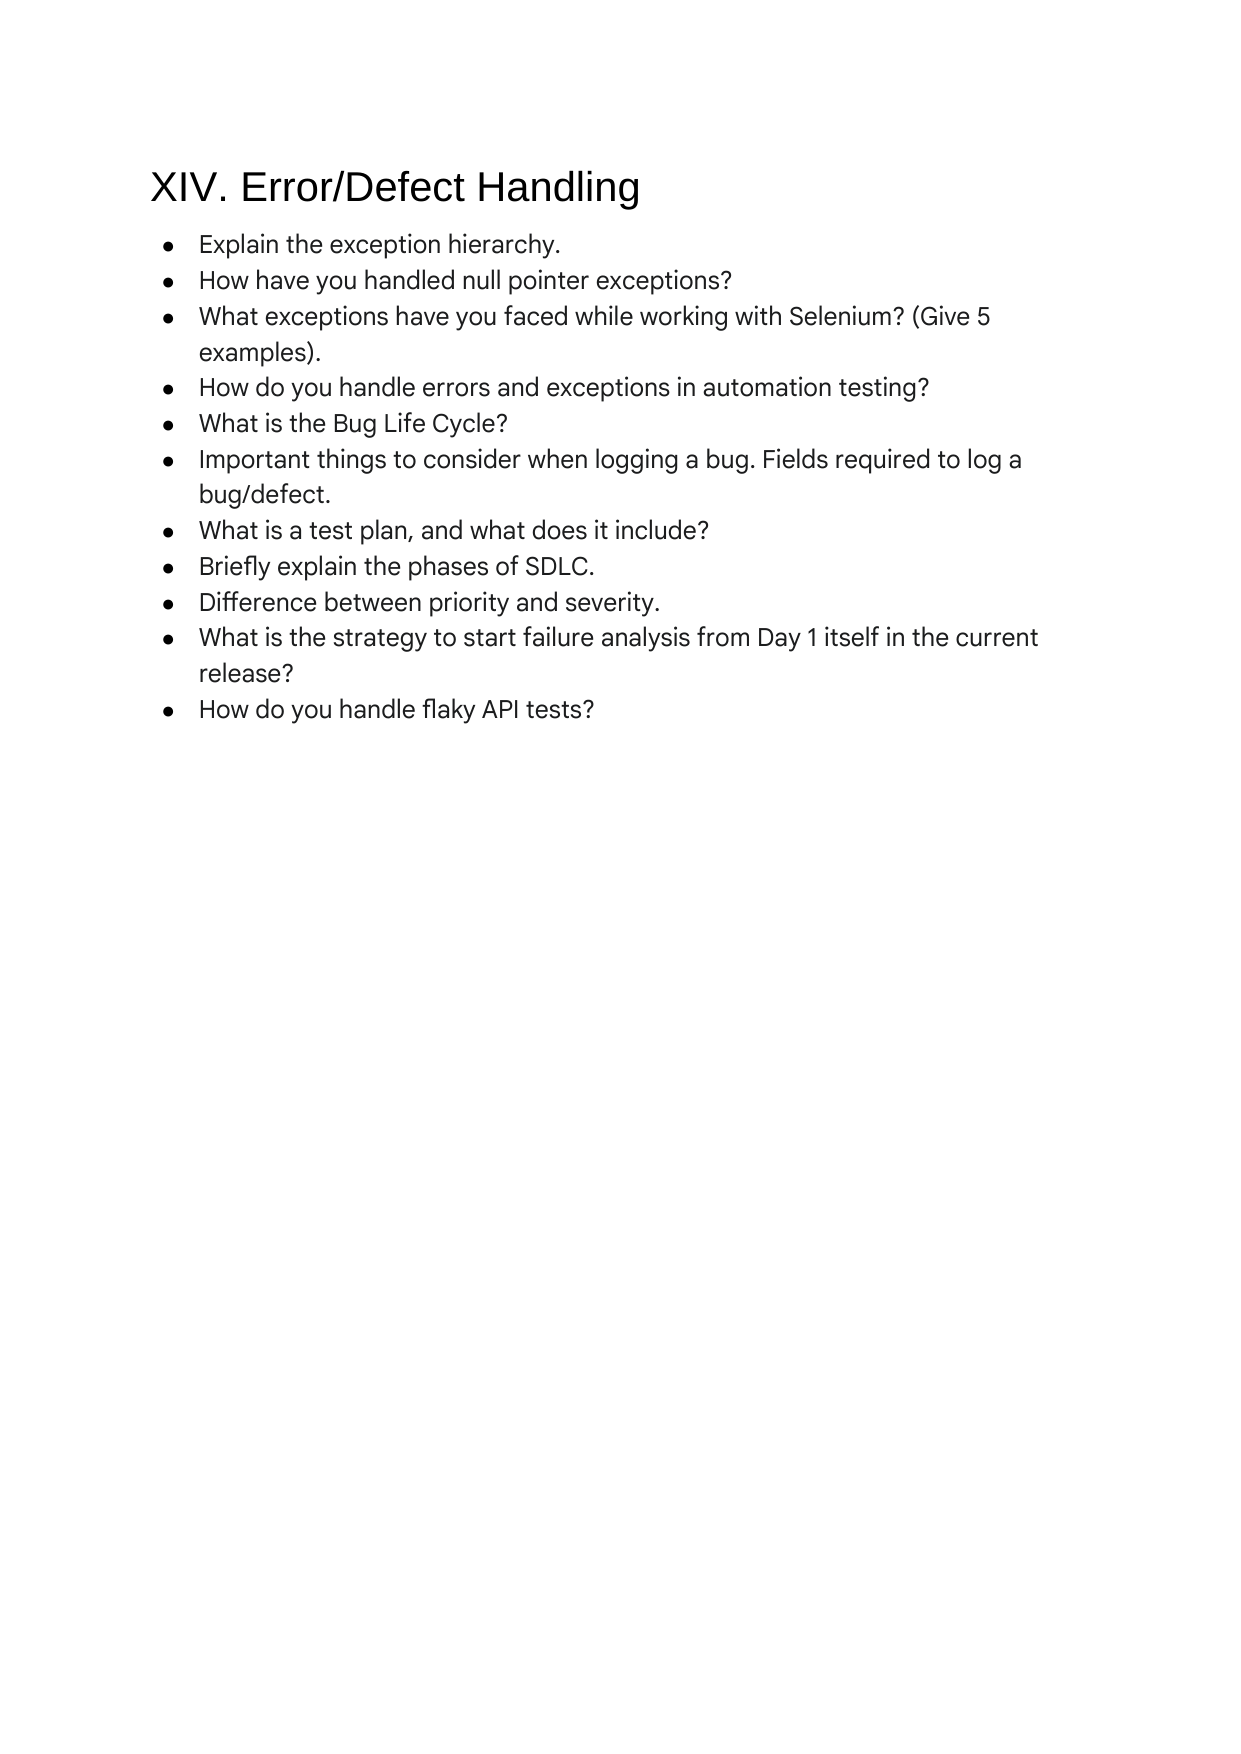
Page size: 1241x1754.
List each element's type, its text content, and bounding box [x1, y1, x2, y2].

list How do you handle errors and exceptions in automation testing? [161, 372, 1090, 404]
list What is a test plan, and what does it include? [161, 515, 1090, 547]
list Explain the exception hierarchy. [161, 229, 1090, 261]
list Briefly explain the phases of SDLC. [161, 551, 1090, 582]
subtitle XIV. Error/Defect Handling [150, 162, 1090, 210]
list How do you handle flaky API tests? [161, 694, 1090, 725]
list Important things to consider when logging a bug. Fields required to log a bug/defect. [161, 444, 1090, 511]
list What exceptions have you faced while working with Selenium? (Give 5 examples). [161, 301, 1090, 368]
list What is the Bug Life Cycle? [161, 408, 1090, 439]
list How have you handled null pointer exceptions? [161, 265, 1090, 297]
list Difference between priority and severity. [161, 587, 1090, 618]
list What is the strategy to start failure analysis from Day 1 itself in the current release? [161, 623, 1090, 690]
